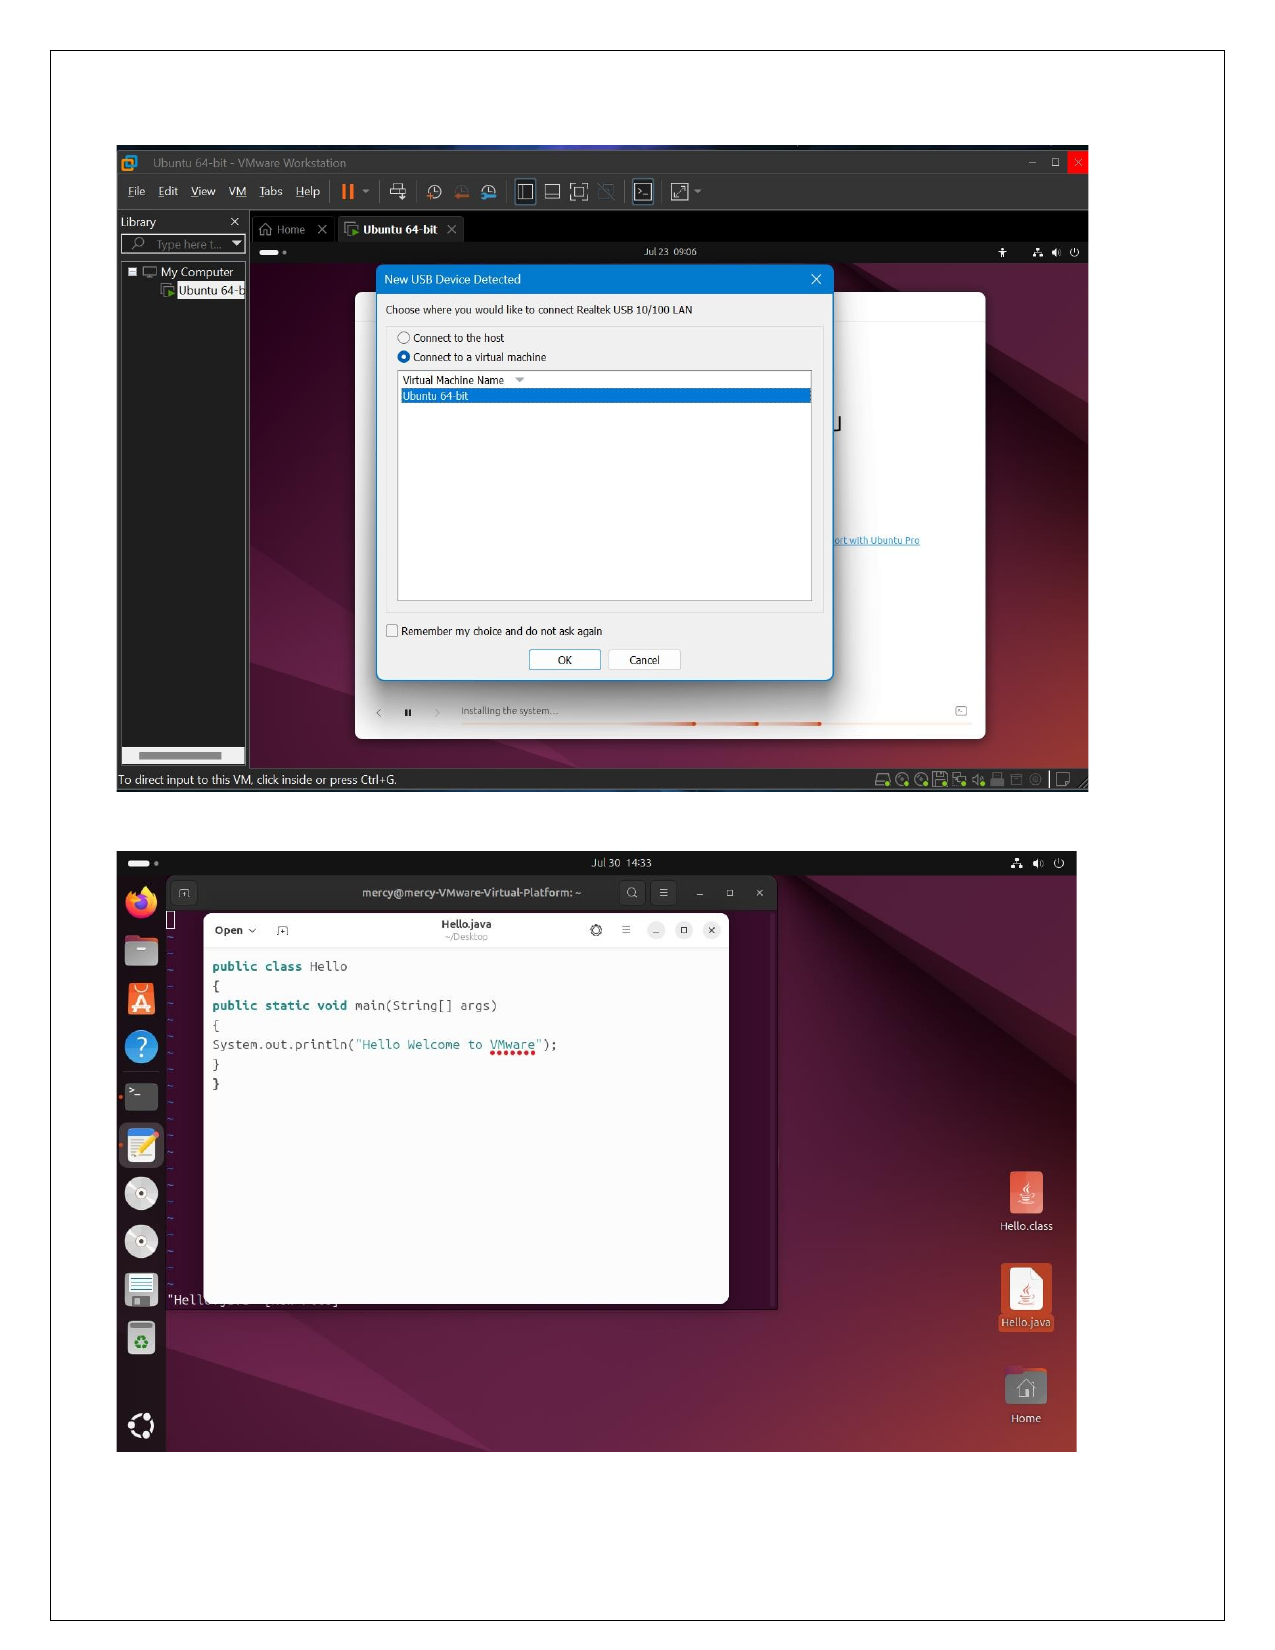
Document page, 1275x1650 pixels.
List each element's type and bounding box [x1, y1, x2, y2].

picture [116, 145, 1089, 792]
picture [116, 851, 1077, 1452]
